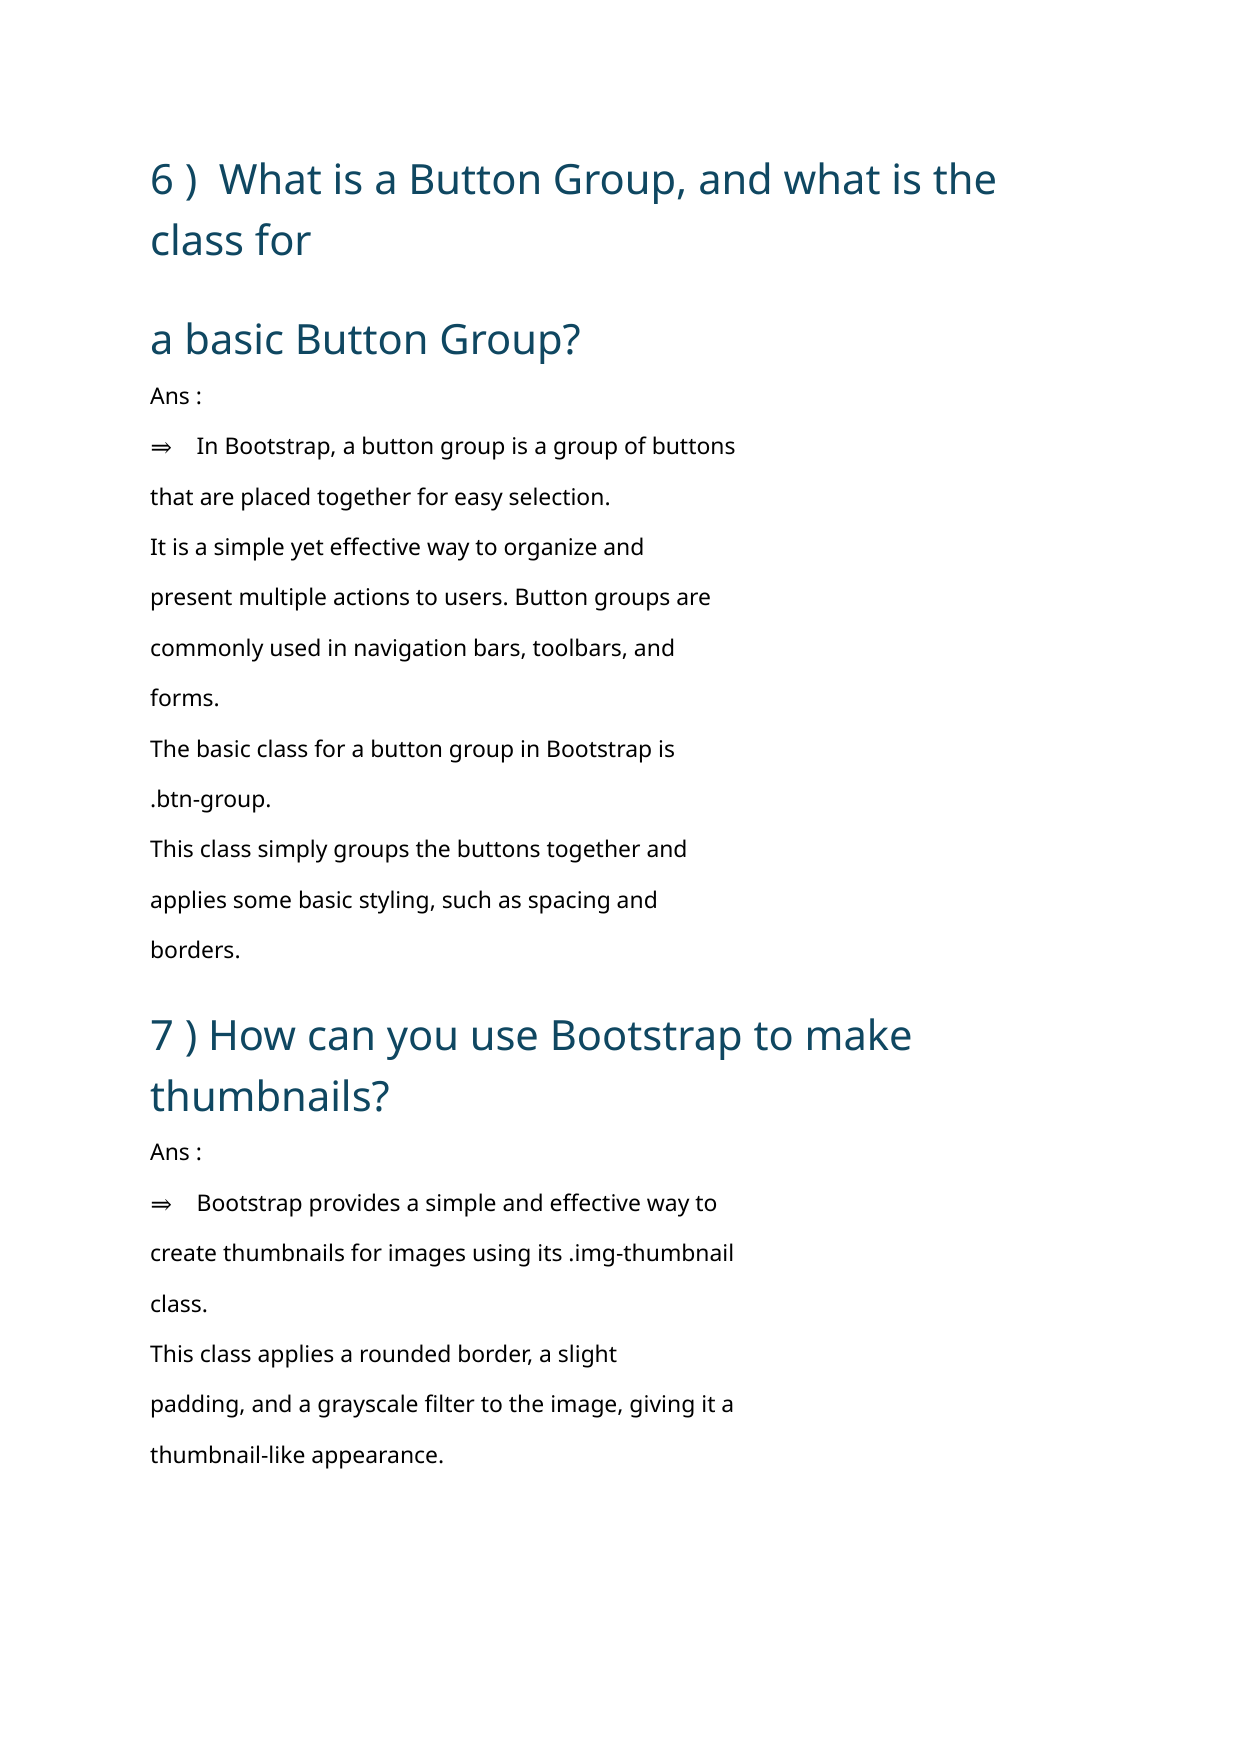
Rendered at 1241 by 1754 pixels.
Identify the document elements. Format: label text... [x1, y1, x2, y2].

text It is a simple yet effective way to organize and [150, 531, 1090, 562]
text This class applies a rounded border, a slight [150, 1338, 1090, 1369]
text Ans : [150, 379, 1090, 411]
text ⇒ In Bootstrap, a button group is a group of buttons [150, 430, 1090, 461]
text present multiple actions to users. Button groups are [150, 581, 1090, 612]
text commonly used in navigation bars, toolbars, and [150, 632, 1090, 663]
text padding, and a grayscale filter to the image, giving it a [150, 1388, 1090, 1419]
subtitle 6 ) What is a Button Group, and what is the class for [150, 150, 1090, 268]
text .btn-group. [150, 783, 1090, 814]
subtitle a basic Button Group? [150, 310, 1090, 367]
text Ans : [150, 1136, 1090, 1167]
text thumbnail-like appearance. [150, 1439, 1090, 1470]
text that are placed together for easy selection. [150, 480, 1090, 512]
text ⇒ Bootstrap provides a simple and effective way to [150, 1187, 1090, 1218]
text applies some basic styling, such as spacing and [150, 884, 1090, 915]
text This class simply groups the buttons together and [150, 833, 1090, 864]
subtitle 7 ) How can you use Bootstrap to make thumbnails? [150, 1005, 1090, 1123]
text The basic class for a button group in Bootstrap is [150, 732, 1090, 764]
text create thumbnails for images using its .img-thumbnail [150, 1237, 1090, 1268]
text class. [150, 1287, 1090, 1319]
text forms. [150, 682, 1090, 713]
text borders. [150, 934, 1090, 965]
